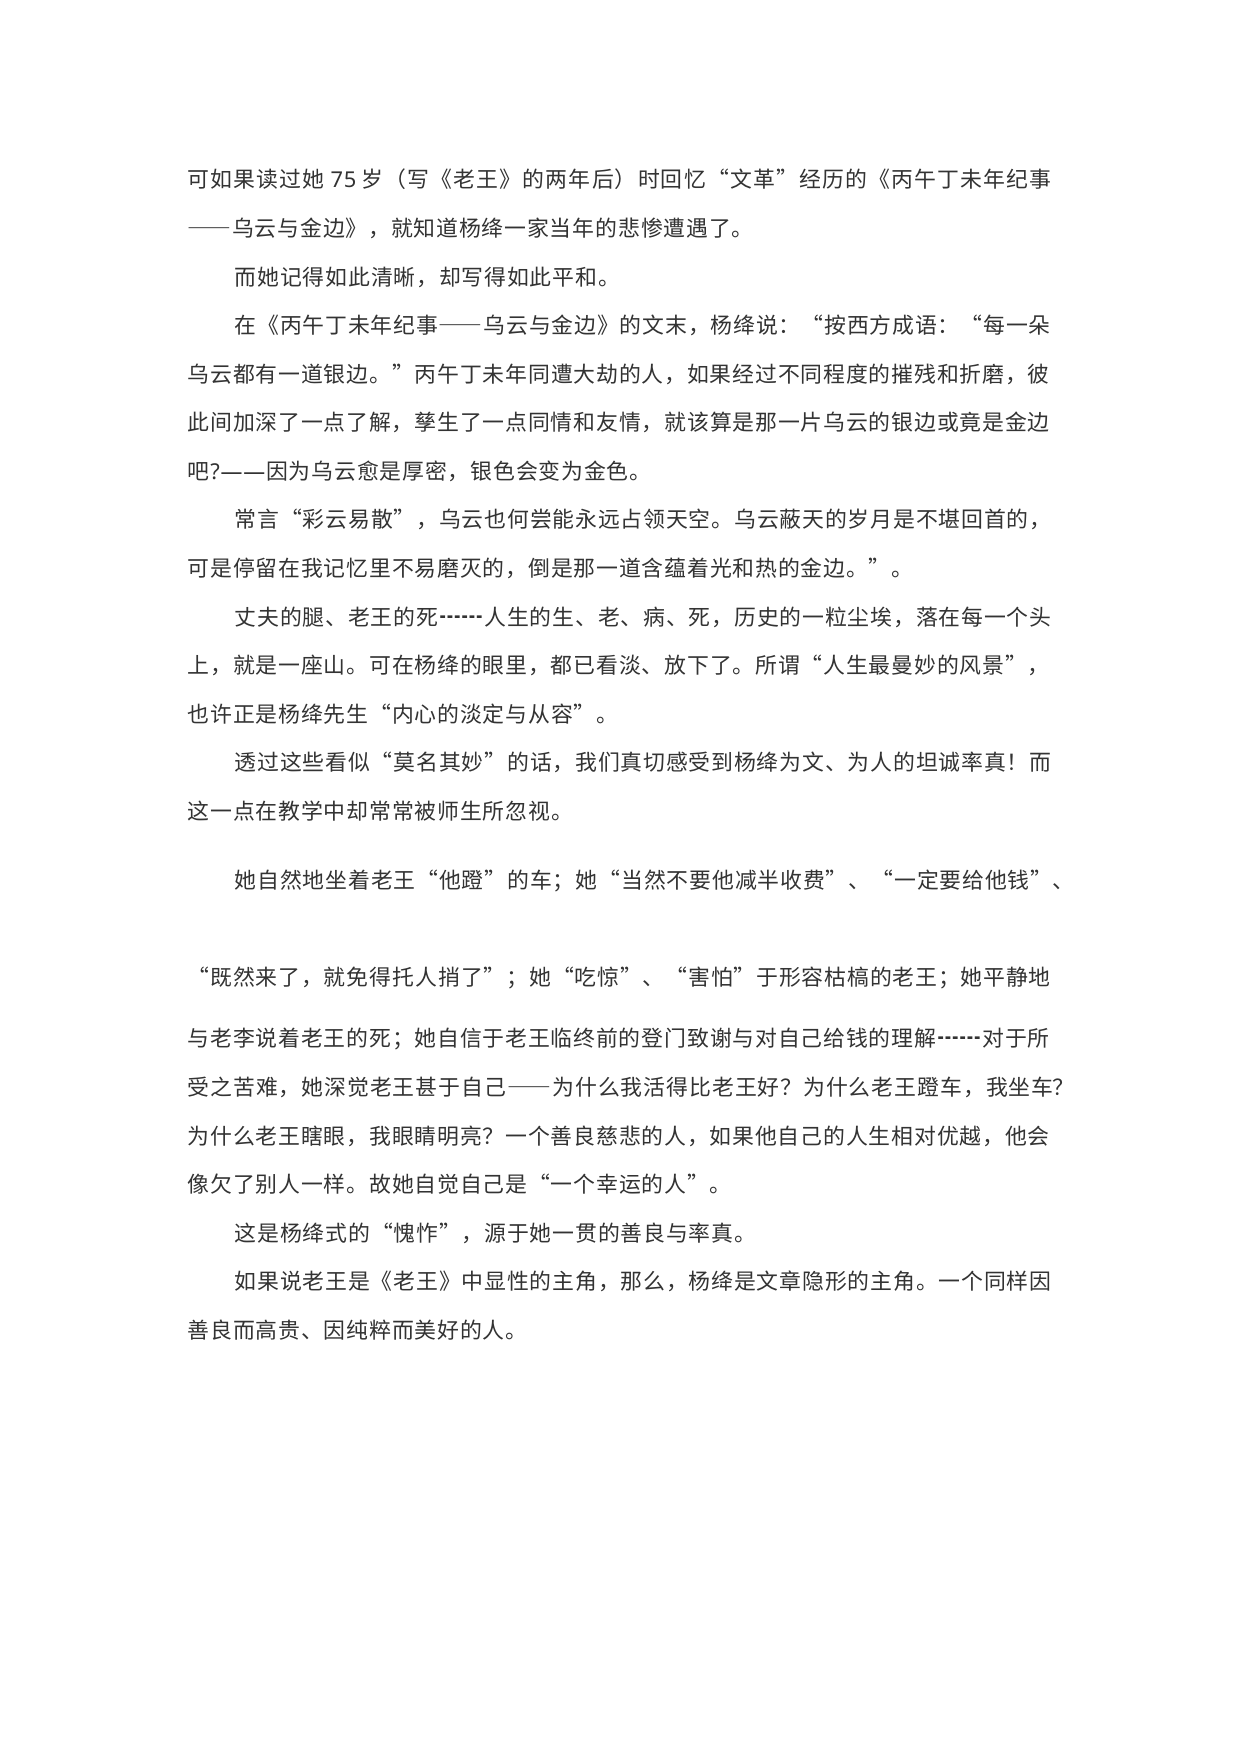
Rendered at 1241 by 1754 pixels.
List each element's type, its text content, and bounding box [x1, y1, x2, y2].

text 丈夫的腿、老王的死┅┅人生的生、老、病、死，历史的一粒尘埃，落在每一个头上，就是一座山。可在杨绛的眼里，都已看淡、放下了。所谓“人生最曼妙的风景”，也许正是杨绛先生“内心的淡定与从容”。 [187, 599, 1053, 729]
text 常言“彩云易散”，乌云也何尝能永远占领天空。乌云蔽天的岁月是不堪回首的，可是停留在我记忆里不易磨灭的，倒是那一道含蕴着光和热的金边。”。 [187, 502, 1053, 583]
text 而她记得如此清晰，却写得如此平和。 [187, 259, 1053, 292]
text 这是杨绛式的“愧怍”，源于她一贯的善良与率真。 [187, 1215, 1053, 1248]
text 如果说老王是《老王》中显性的主角，那么，杨绛是文章隐形的主角。一个同样因善良而高贵、因纯粹而美好的人。 [187, 1264, 1053, 1345]
text 在《丙午丁未年纪事——乌云与金边》的文末，杨绛说：“按西方成语：“每一朵乌云都有一道银边。”丙午丁未年同遭大劫的人，如果经过不同程度的摧残和折磨，彼此间加深了一点了解，孳生了一点同情和友情，就该算是那一片乌云的银边或竟是金边吧?——因为乌云愈是厚密，银色会变为金色。 [187, 307, 1053, 486]
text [187, 162, 1053, 243]
text 她自然地坐着老王“他蹬”的车；她“当然不要他减半收费”、“一定要给他钱”、“既然来了，就免得托人捎了”；她“吃惊”、“害怕”于形容枯槁的老王；她平静地与老李说着老王的死；她自信于老王临终前的登门致谢与对自己给钱的理解┅┅对于所受之苦难，她深觉老王甚于自己——为什么我活得比老王好？为什么老王蹬车，我坐车？为什么老王瞎眼，我眼睛明亮？一个善良慈悲的人，如果他自己的人生相对优越，他会像欠了别人一样。故她自觉自己是“一个幸运的人”。 [187, 842, 1053, 1199]
text 透过这些看似“莫名其妙”的话，我们真切感受到杨绛为文、为人的坦诚率真！而这一点在教学中却常常被师生所忽视。 [187, 745, 1053, 826]
